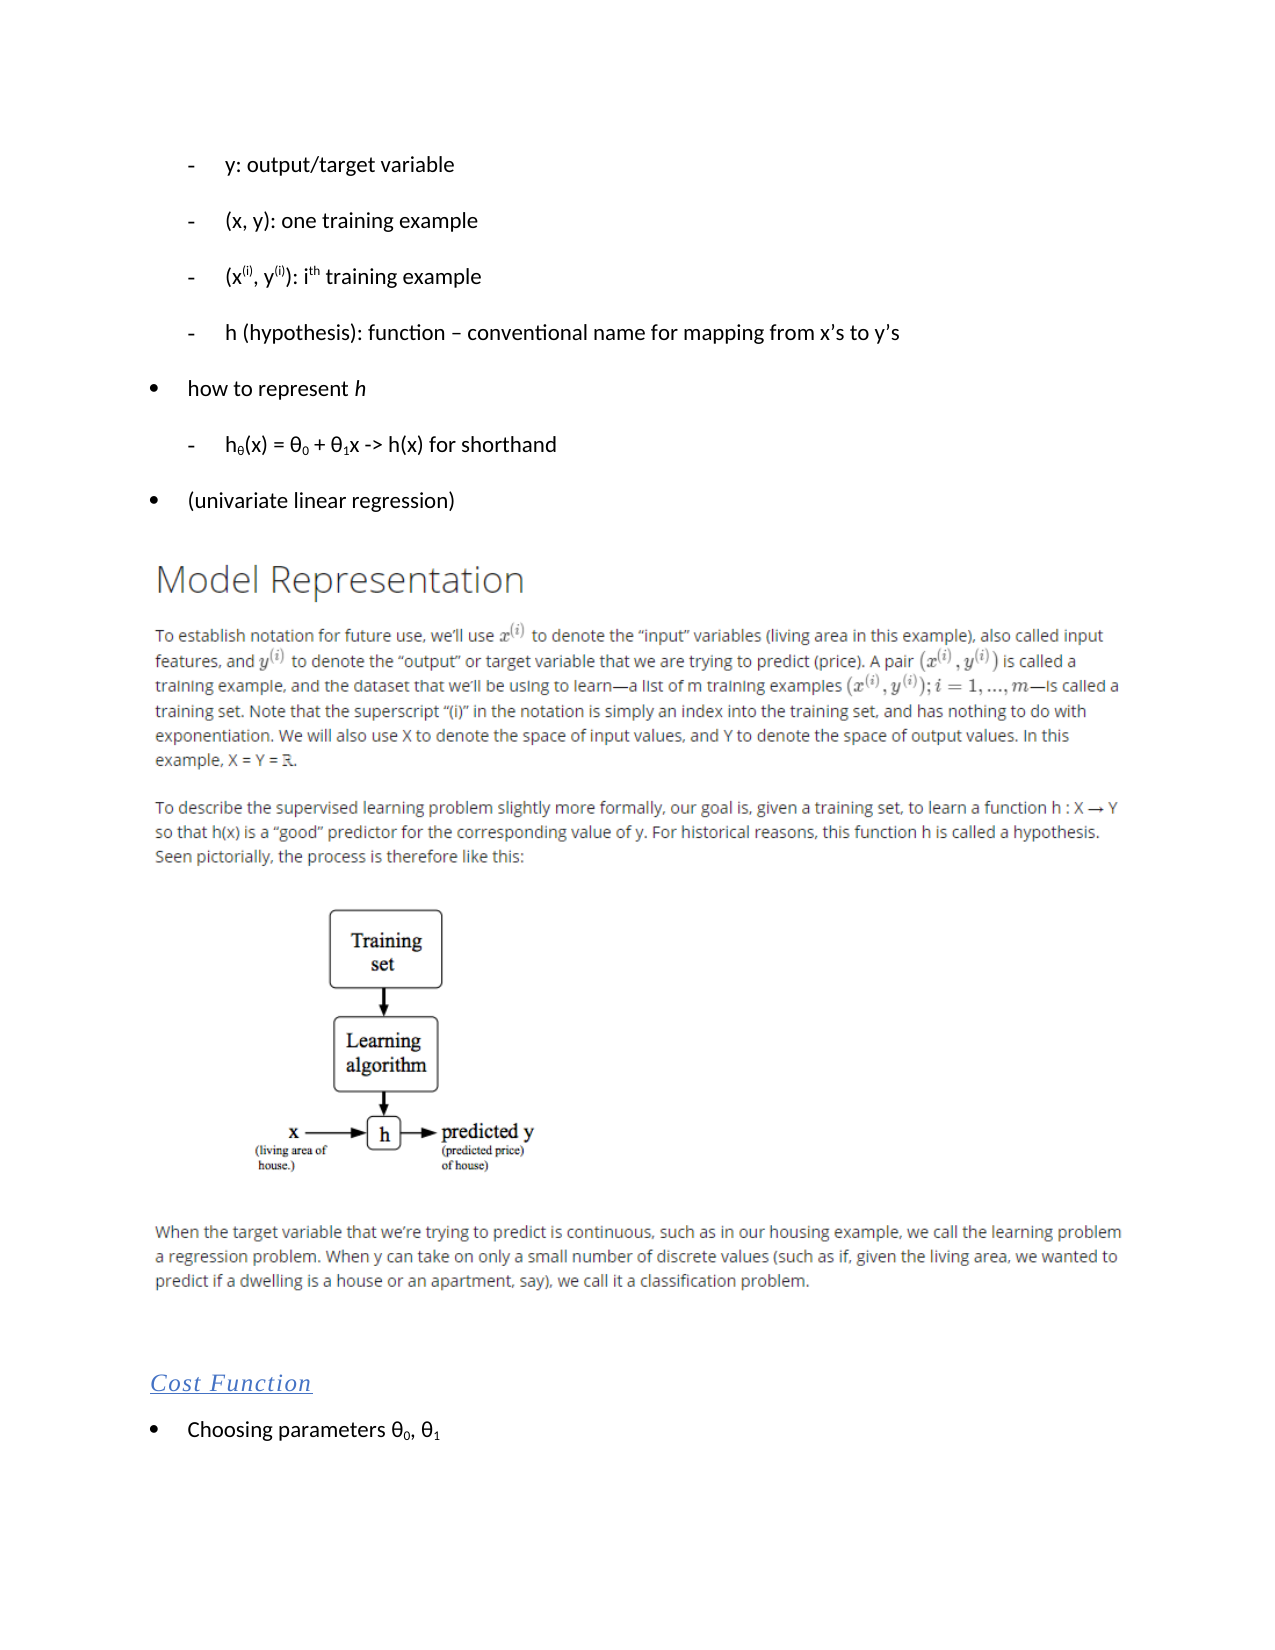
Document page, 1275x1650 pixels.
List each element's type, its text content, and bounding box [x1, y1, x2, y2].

list (univariate linear regression) [150, 486, 1125, 514]
list hθ(x) = θ0 + θ1x -> h(x) for shorthand [187, 430, 1125, 458]
list how to represent h [150, 374, 1125, 402]
picture [150, 558, 1125, 1302]
list Choosing parameters θ0, θ1 [150, 1415, 1125, 1443]
list y: output/target variable [187, 150, 1125, 178]
list (x, y): one training example [187, 206, 1125, 234]
list h (hypothesis): function – conventional name for mapping from x’s to y’s [187, 318, 1125, 346]
text Cost Function [150, 1368, 1125, 1396]
list (x(i), y(i)): ith training example [187, 262, 1125, 290]
